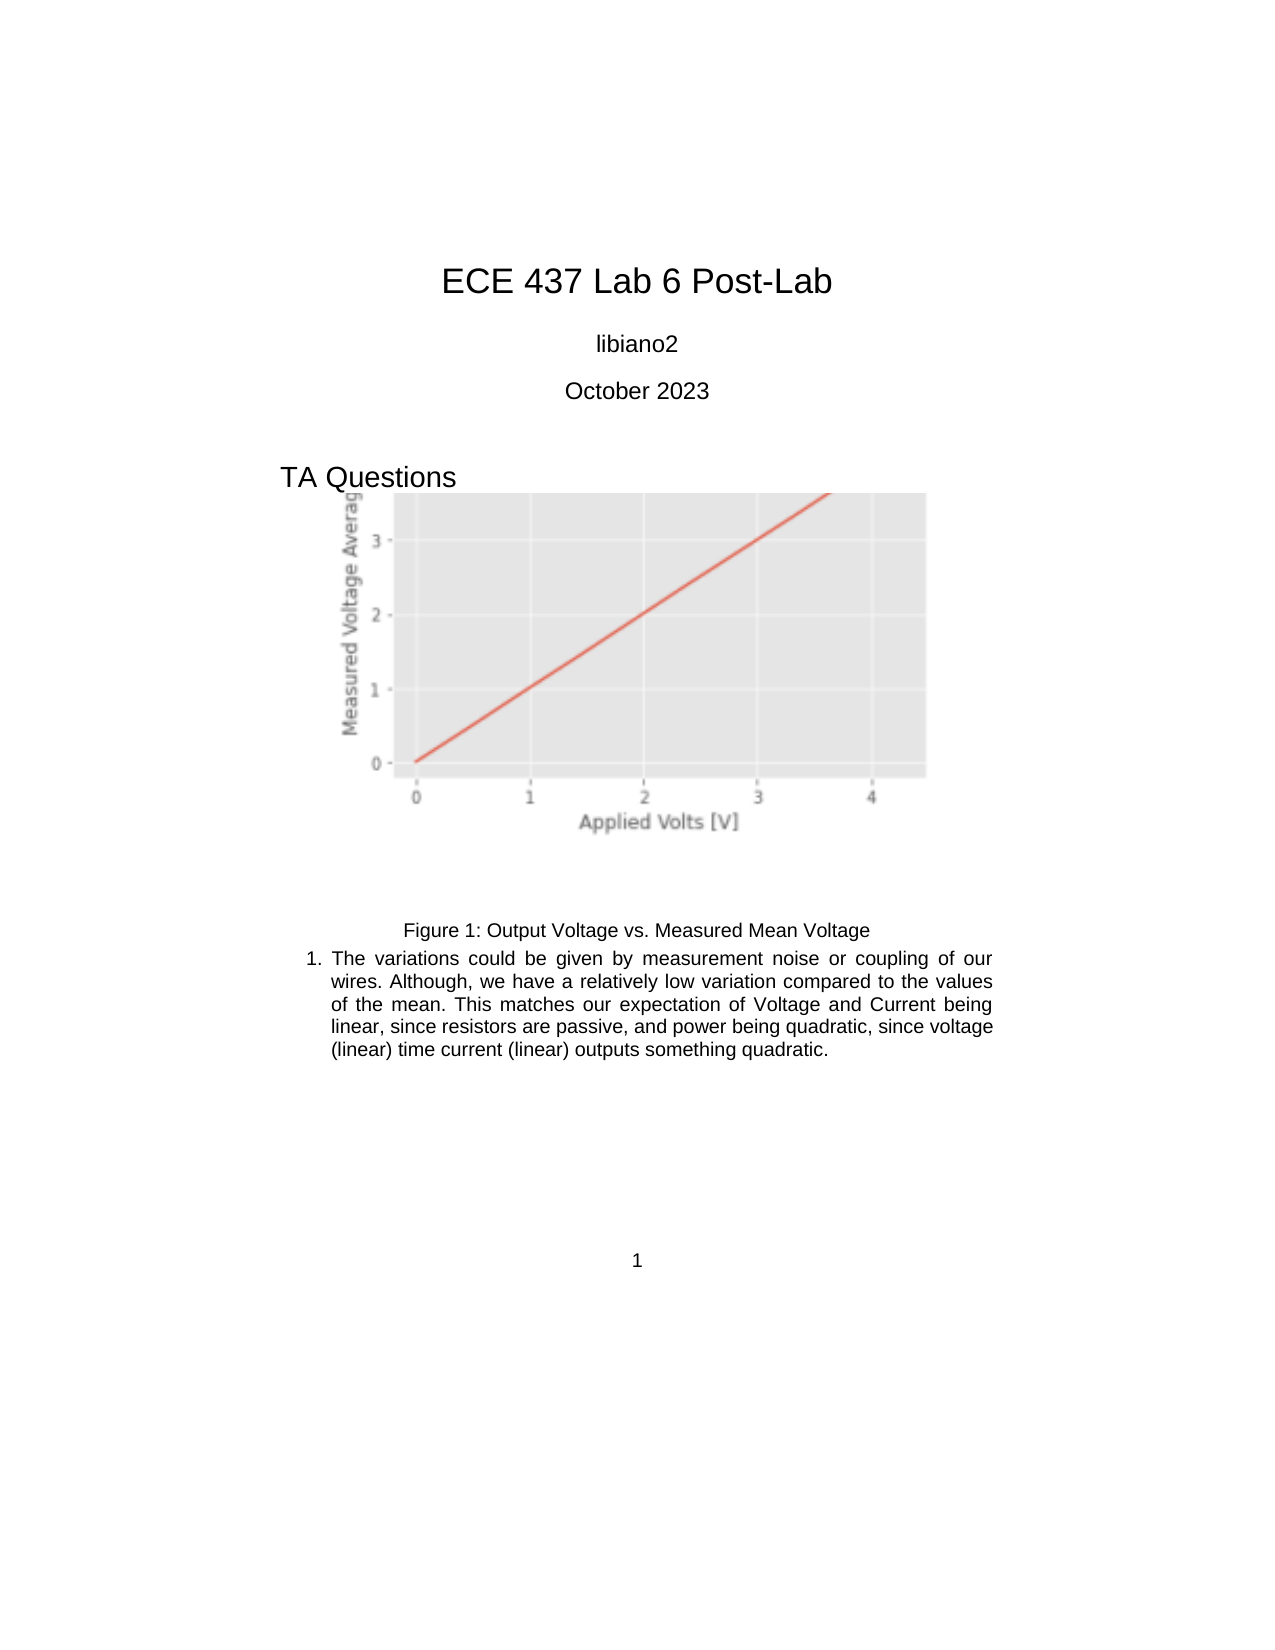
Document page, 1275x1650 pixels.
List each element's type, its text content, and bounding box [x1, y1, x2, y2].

text TA Questions [280, 460, 994, 494]
text ECE 437 Lab 6 Post-Lab [280, 260, 994, 301]
text libiano2 [280, 330, 994, 358]
text October 2023 [280, 377, 994, 405]
text 1 [280, 1249, 994, 1272]
picture [332, 493, 942, 844]
text Figure 1: Output Voltage vs. Measured Mean Voltage [332, 844, 941, 941]
text 1. The variations could be given by measurement noise or coupling of our wires. Although, we have a relatively low variation compared to the values of the mean. This matches our expectation of Voltage and Current being linear, since resistors are passive, and power being quadratic, since voltage (linear) time current (linear) outputs something quadratic. [306, 948, 994, 1060]
